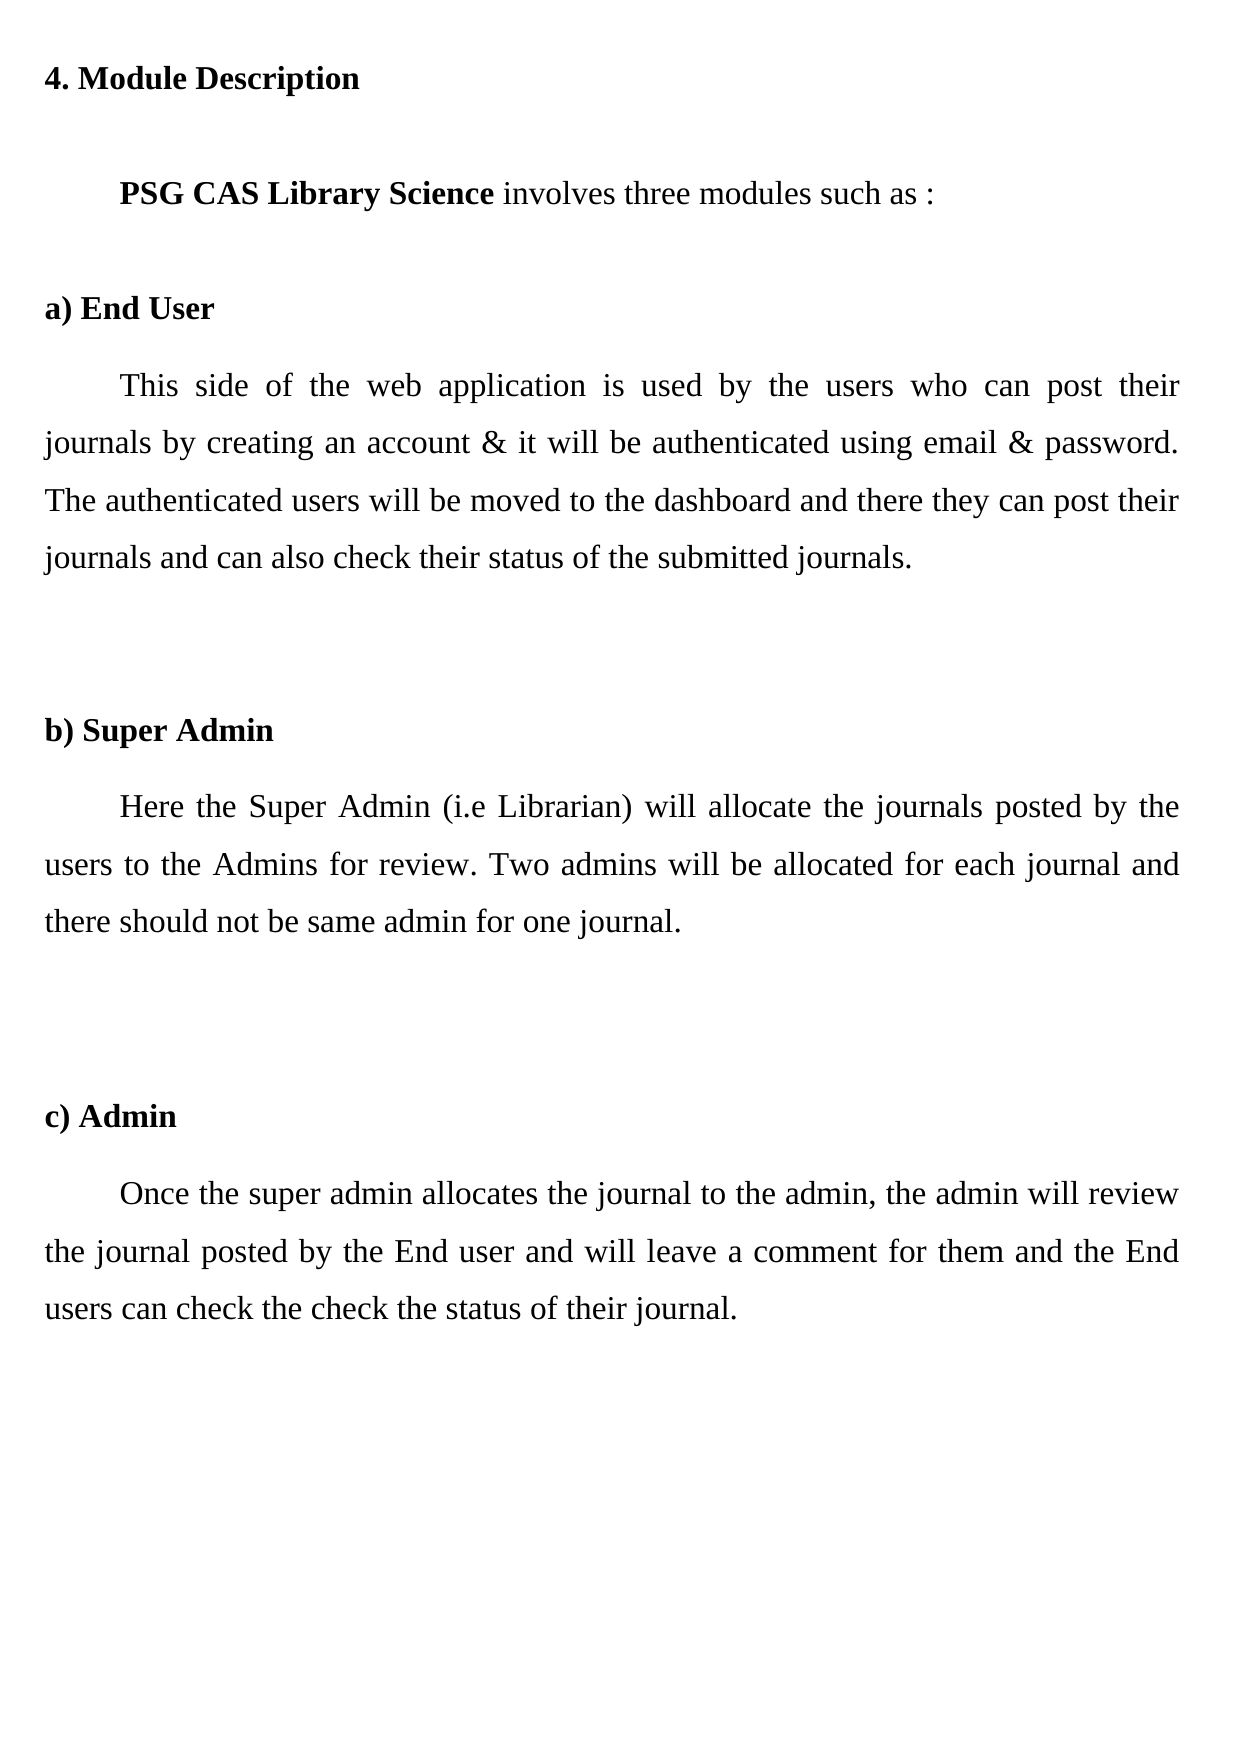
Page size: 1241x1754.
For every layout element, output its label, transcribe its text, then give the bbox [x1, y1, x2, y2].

text PSG CAS Library Science involves three modules such as : [44, 173, 1181, 212]
text This side of the web application is used by the users who can post their journals by creating an account & it will be authenticated using email & password. The authenticated users will be moved to the dashboard and there they can post their journals and can also check their status of the submitted journals. [44, 365, 1181, 576]
text b) Super Admin [44, 710, 1181, 748]
text Once the super admin allocates the journal to the admin, the admin will review the journal posted by the End user and will leave a comment for them and the End users can check the check the status of their journal. [44, 1173, 1181, 1327]
text c) Admin [44, 1097, 1181, 1135]
text Here the Super Admin (i.e Librarian) will allocate the journals posted by the users to the Admins for review. Two admins will be allocated for each journal and there should not be same admin for one journal. [44, 787, 1181, 940]
text a) End User [44, 288, 1181, 327]
text 4. Module Description [44, 58, 1181, 97]
